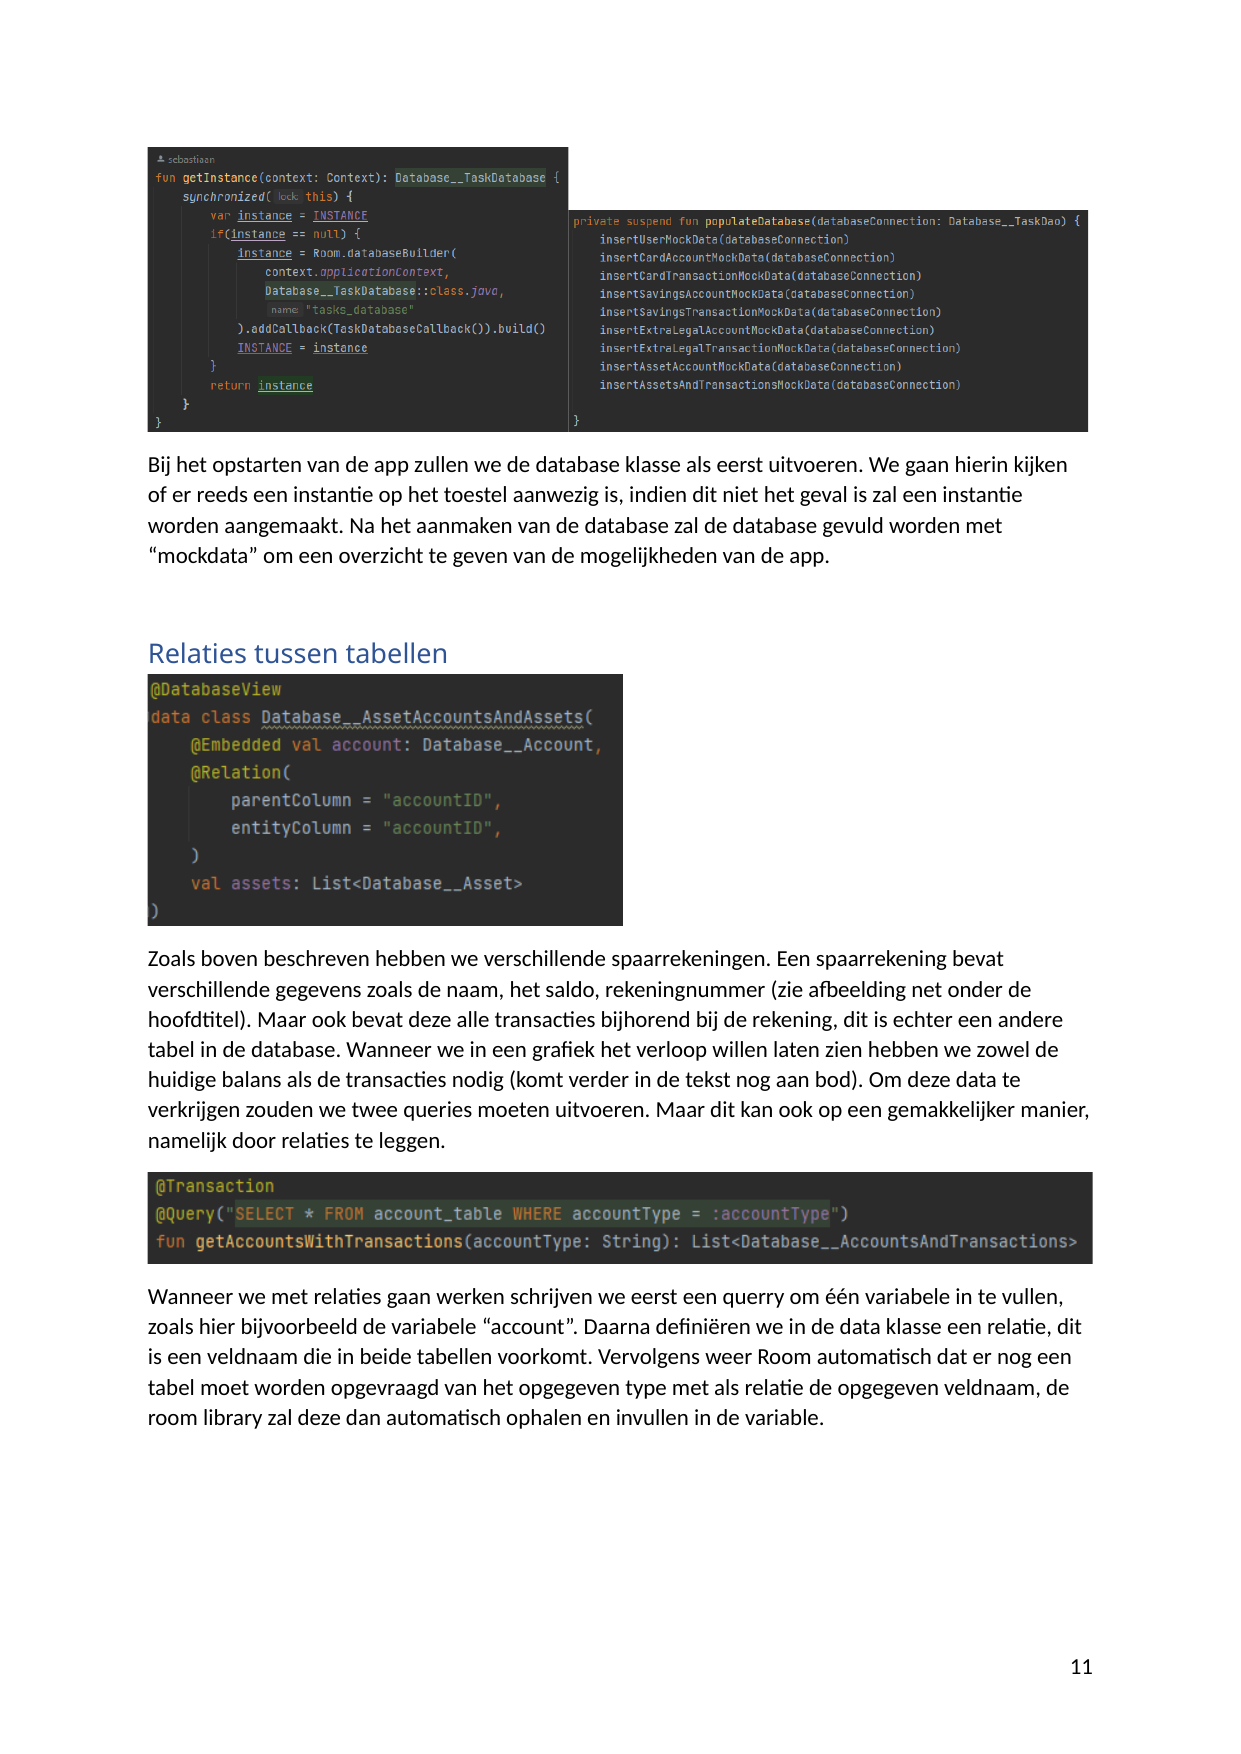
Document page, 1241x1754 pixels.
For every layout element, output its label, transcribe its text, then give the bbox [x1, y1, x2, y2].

picture [147, 674, 623, 926]
picture [147, 1172, 1093, 1264]
text Zoals boven beschreven hebben we verschillende spaarrekeningen. Een spaarrekening bevat verschillende gegevens zoals de naam, het saldo, rekeningnummer (zie afbeelding net onder de hoofdtitel). Maar ook bevat deze alle transacties bijhorend bij de rekening, dit is echter een andere tabel in de database. Wanneer we in een grafiek het verloop willen laten zien hebben we zowel de huidige balans als de transacties nodig (komt verder in de tekst nog aan bod). Om deze data te verkrijgen zouden we twee queries moeten uitvoeren. Maar dit kan ook op een gemakkelijker manier, namelijk door relaties te leggen. [148, 944, 1093, 1154]
text Wanneer we met relaties gaan werken schrijven we eerst een querry om één variabele in te vullen, zoals hier bijvoorbeeld de variabele “account”. Daarna definiëren we in de data klasse een relatie, dit is een veldnaam die in beide tabellen voorkomt. Vervolgens weer Room automatisch dat er nog een tabel moet worden opgevraagd van het opgegeven type met als relatie de opgegeven veldnaam, de room library zal deze dan automatisch ophalen en invullen in de variable. [148, 1282, 1093, 1431]
text Bij het opstarten van de app zullen we de database klasse als eerst uitvoeren. We gaan hierin kijken of er reeds een instantie op het toestel aanwezig is, indien dit niet het geval is zal een instantie worden aangemaakt. Na het aanmaken van de database zal de database gevuld worden met “mockdata” om een overzicht te geven van de mogelijkheden van de app. [148, 450, 1093, 569]
picture [147, 147, 1089, 432]
subtitle Relaties tussen tabellen [148, 635, 1093, 672]
